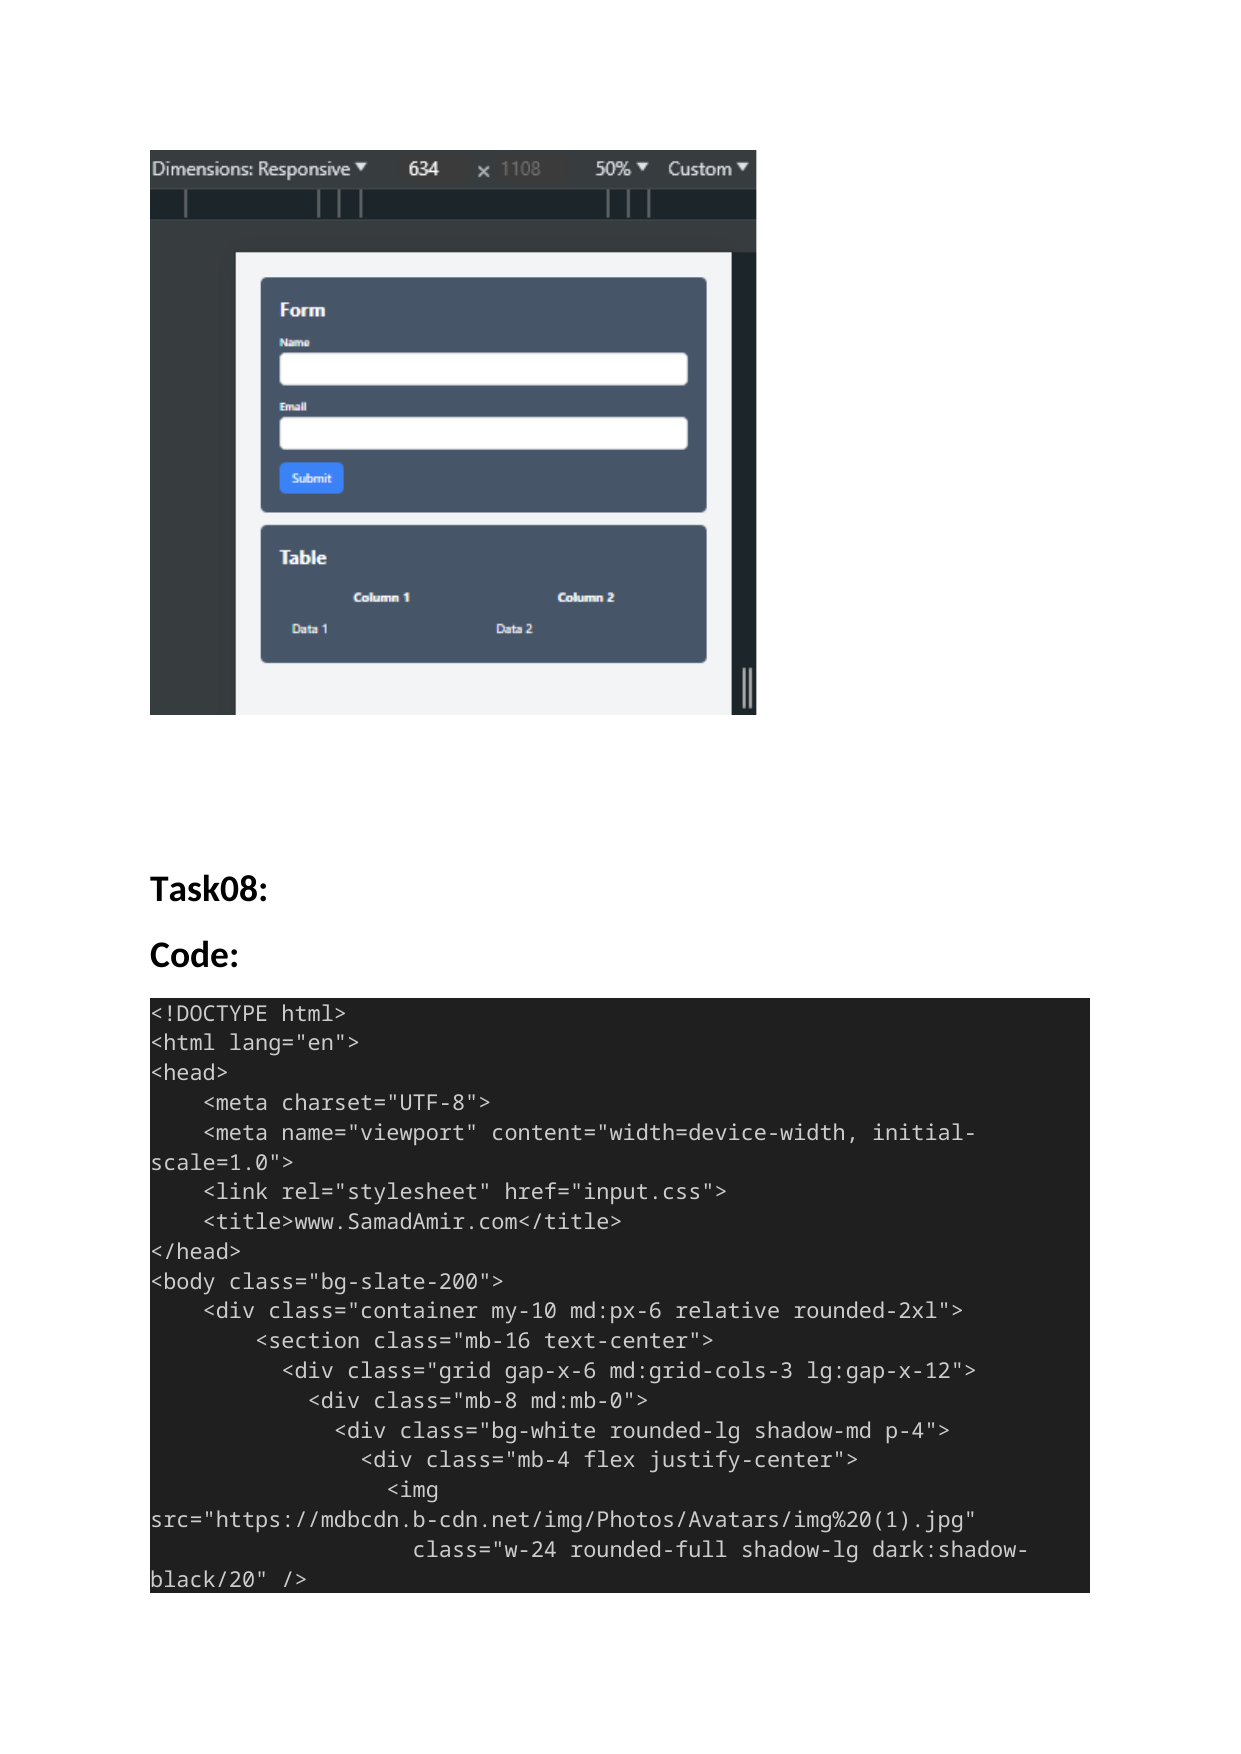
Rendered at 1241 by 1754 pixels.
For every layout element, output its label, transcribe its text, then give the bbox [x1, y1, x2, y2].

text Code: [150, 931, 1090, 977]
text <!DOCTYPE html> [150, 998, 1090, 1027]
text <img src="https://mdbcdn.b-cdn.net/img/Photos/Avatars/img%20(1).jpg" [150, 1474, 1090, 1534]
text </head> [150, 1236, 1090, 1266]
text Task08: [150, 865, 1090, 911]
picture [150, 150, 757, 715]
text <div class="mb-8 md:mb-0"> [150, 1385, 1090, 1415]
text <section class="mb-16 text-center"> [150, 1325, 1090, 1355]
text <title>www.SamadAmir.com</title> [150, 1206, 1090, 1236]
text <meta name="viewport" content="width=device-width, initial-scale=1.0"> [150, 1117, 1090, 1176]
text class="w-24 rounded-full shadow-lg dark:shadow-black/20" /> [150, 1534, 1090, 1593]
text <div class="bg-white rounded-lg shadow-md p-4"> [150, 1415, 1090, 1444]
text <link rel="stylesheet" href="input.css"> [150, 1176, 1090, 1206]
text <div class="mb-4 flex justify-center"> [150, 1444, 1090, 1474]
text <html lang="en"> [150, 1027, 1090, 1057]
text <div class="container my-10 md:px-6 relative rounded-2xl"> [150, 1296, 1090, 1325]
text <body class="bg-slate-200"> [150, 1266, 1090, 1296]
text <head> [150, 1057, 1090, 1087]
text <meta charset="UTF-8"> [150, 1087, 1090, 1117]
text <div class="grid gap-x-6 md:grid-cols-3 lg:gap-x-12"> [150, 1355, 1090, 1385]
